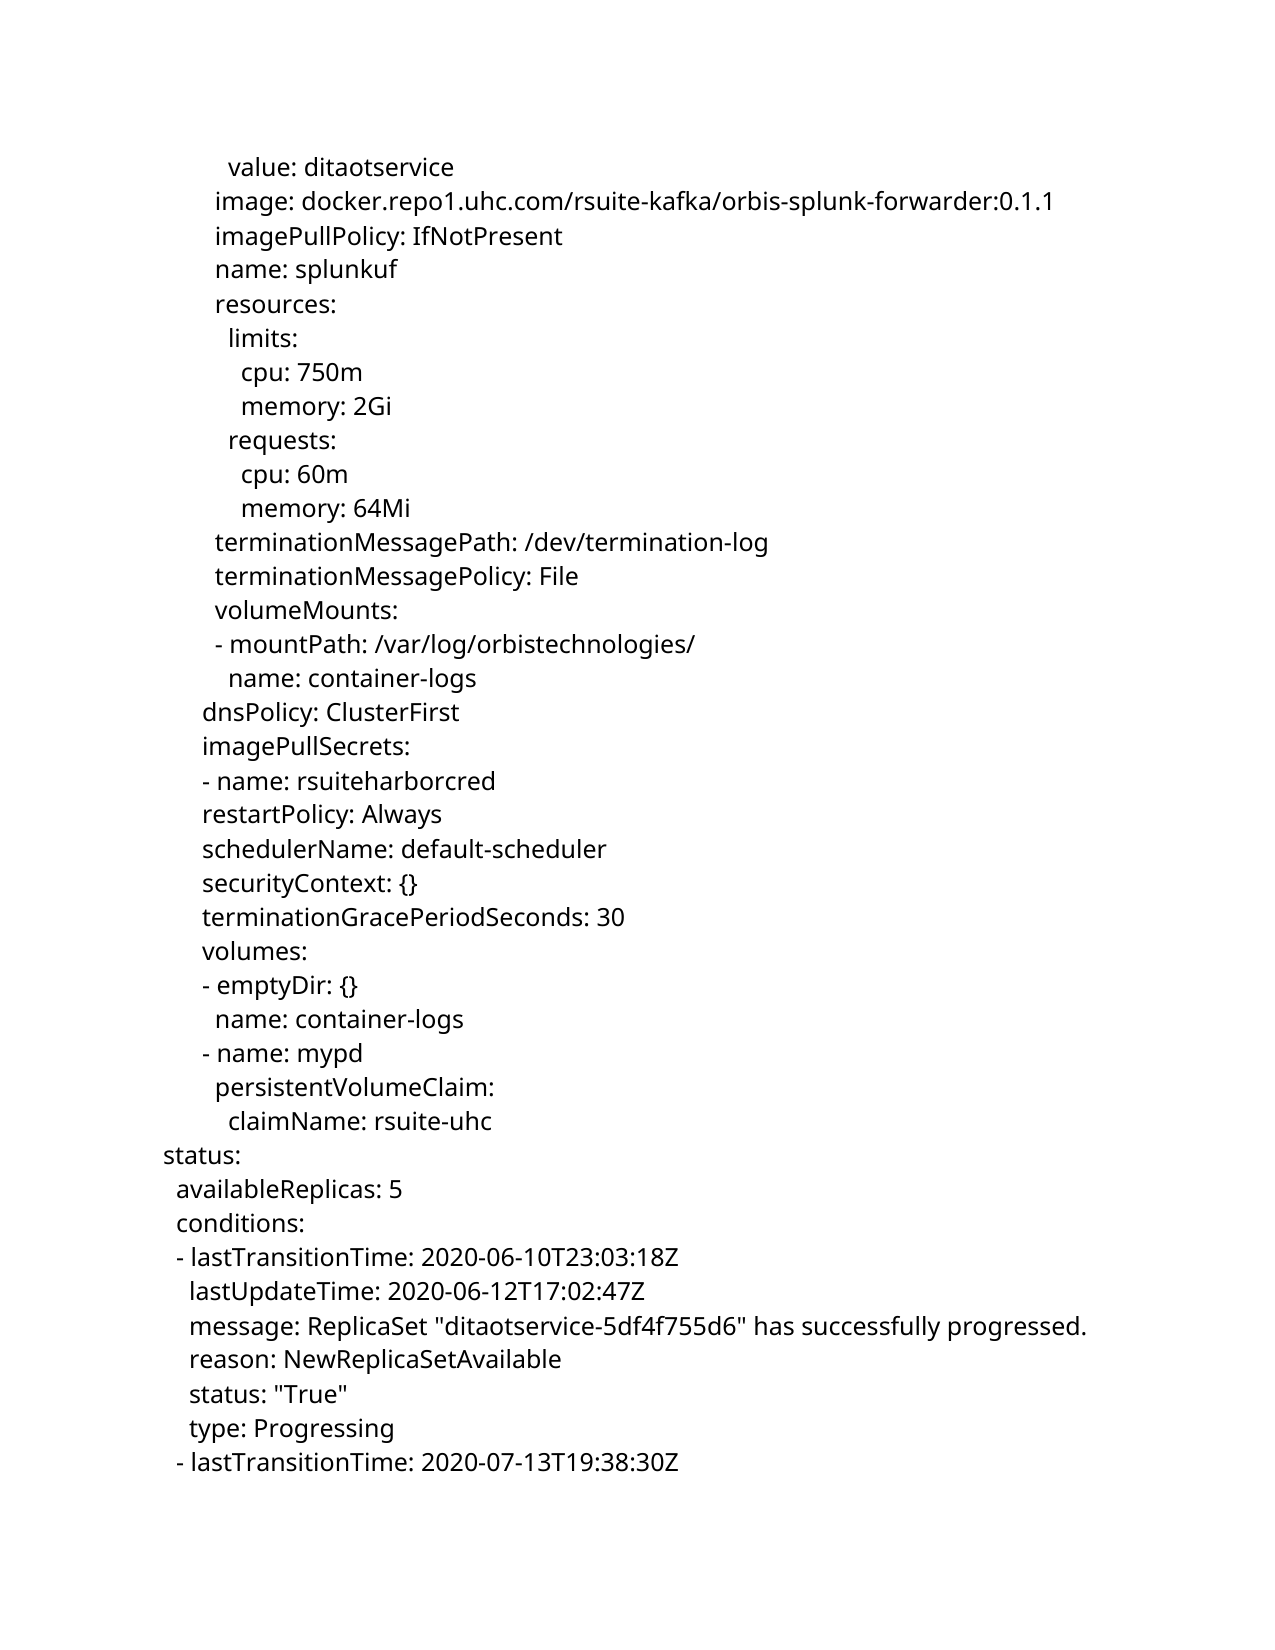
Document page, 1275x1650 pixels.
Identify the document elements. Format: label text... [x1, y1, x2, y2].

text volumes: [150, 933, 1125, 967]
text imagePullPolicy: IfNotPresent [150, 218, 1125, 252]
text - name: mypd [150, 1036, 1125, 1070]
text securityContext: {} [150, 865, 1125, 899]
text restartPolicy: Always [150, 797, 1125, 831]
text reason: NewReplicaSetAvailable [150, 1342, 1125, 1376]
text status: [150, 1138, 1125, 1172]
text availableReplicas: 5 [150, 1172, 1125, 1206]
text memory: 2Gi [150, 388, 1125, 422]
text claimName: rsuite-uhc [150, 1104, 1125, 1138]
text requests: [150, 422, 1125, 457]
text - lastTransitionTime: 2020-06-10T23:03:18Z [150, 1240, 1125, 1274]
text value: ditaotservice [150, 150, 1125, 184]
text persistentVolumeClaim: [150, 1070, 1125, 1104]
text image: docker.repo1.uhc.com/rsuite-kafka/orbis-splunk-forwarder:0.1.1 [150, 184, 1125, 218]
text type: Progressing [150, 1410, 1125, 1444]
text terminationGracePeriodSeconds: 30 [150, 899, 1125, 933]
text - emptyDir: {} [150, 967, 1125, 1002]
text conditions: [150, 1206, 1125, 1240]
text message: ReplicaSet "ditaotservice-5df4f755d6" has successfully progressed. [150, 1308, 1125, 1342]
text status: "True" [150, 1376, 1125, 1410]
text resources: [150, 286, 1125, 320]
text cpu: 750m [150, 354, 1125, 388]
text dnsPolicy: ClusterFirst [150, 695, 1125, 729]
text - name: rsuiteharborcred [150, 763, 1125, 797]
text memory: 64Mi [150, 491, 1125, 525]
text terminationMessagePath: /dev/termination-log [150, 525, 1125, 559]
text volumeMounts: [150, 593, 1125, 627]
text imagePullSecrets: [150, 729, 1125, 763]
text terminationMessagePolicy: File [150, 559, 1125, 593]
text - mountPath: /var/log/orbistechnologies/ [150, 627, 1125, 661]
text name: container-logs [150, 1002, 1125, 1036]
text cpu: 60m [150, 457, 1125, 491]
text - lastTransitionTime: 2020-07-13T19:38:30Z [150, 1444, 1125, 1478]
text schedulerName: default-scheduler [150, 831, 1125, 865]
text limits: [150, 320, 1125, 354]
text name: splunkuf [150, 252, 1125, 286]
text name: container-logs [150, 661, 1125, 695]
text lastUpdateTime: 2020-06-12T17:02:47Z [150, 1274, 1125, 1308]
